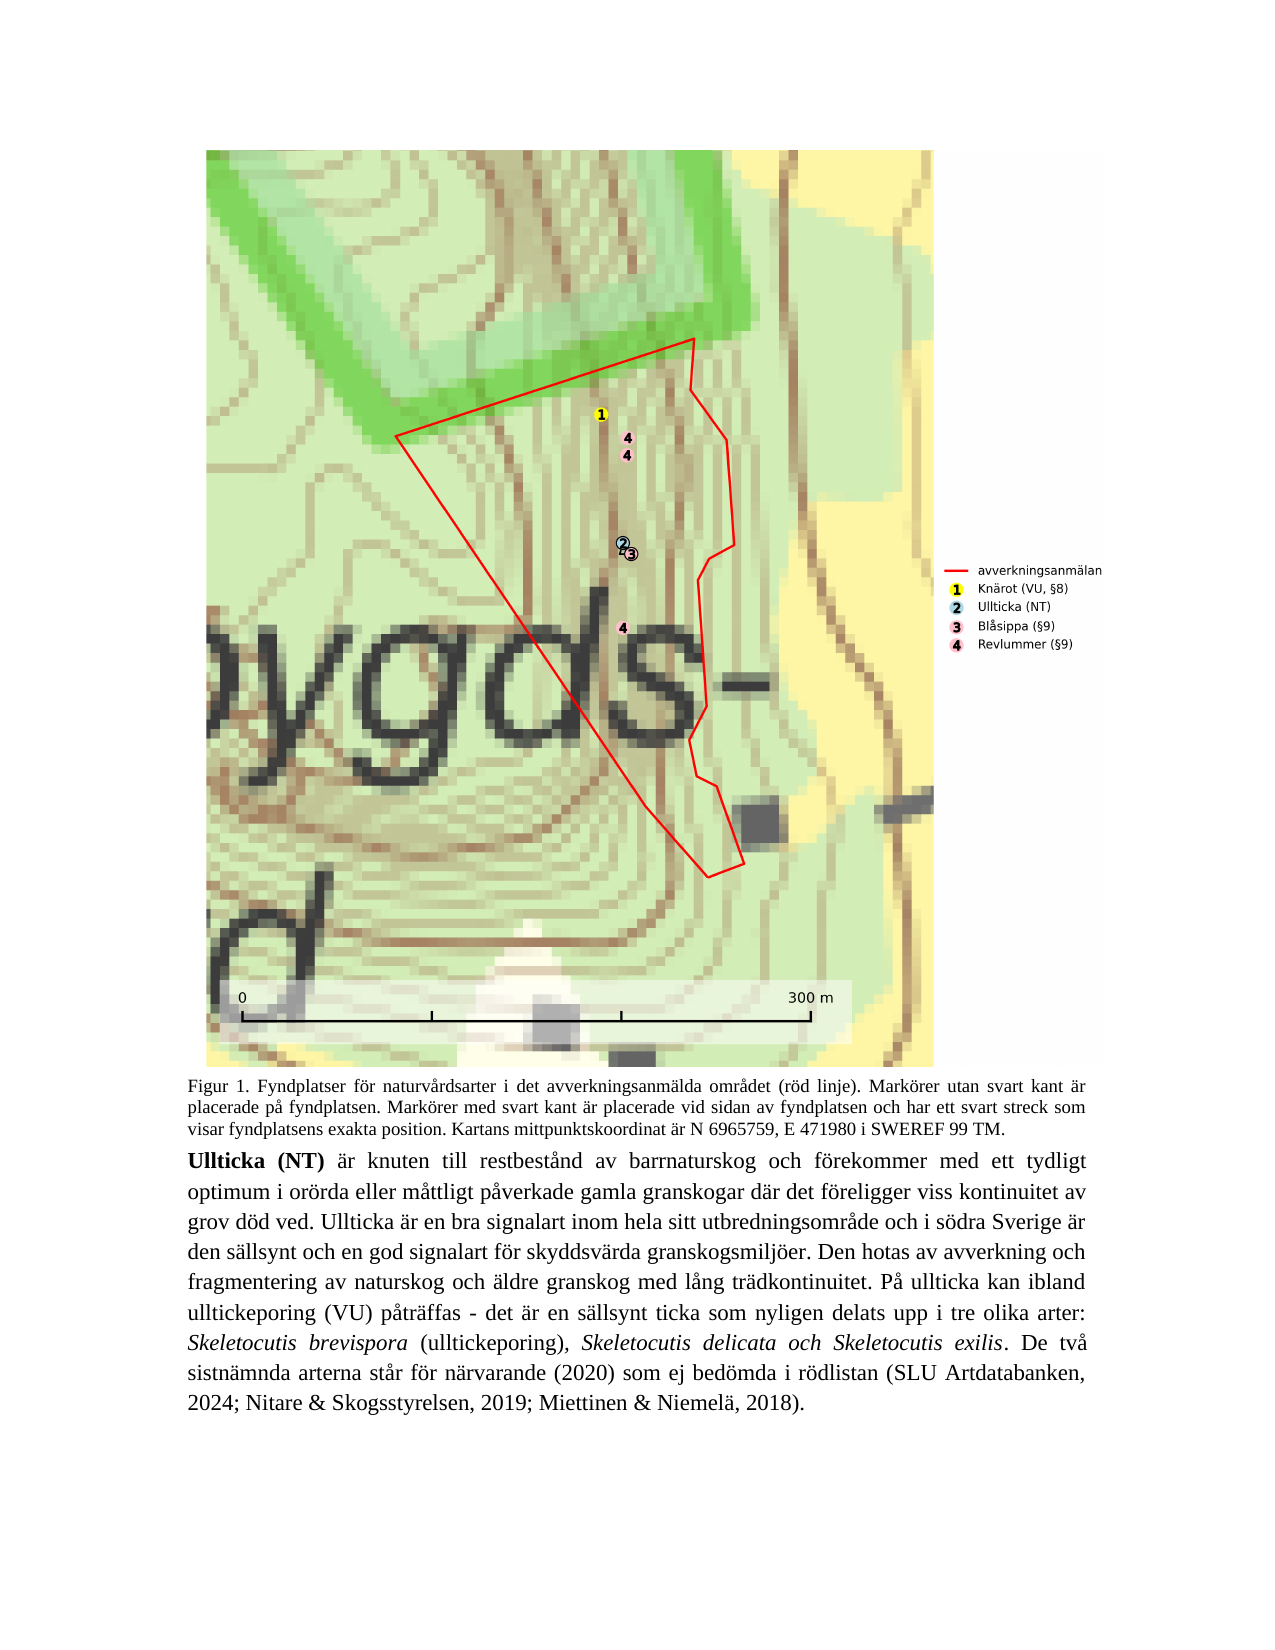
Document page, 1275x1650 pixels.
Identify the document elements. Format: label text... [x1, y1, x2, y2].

picture [206, 150, 1107, 1067]
text Figur 1. Fyndplatser för naturvårdsarter i det avverkningsanmälda området (röd linje). Markörer utan svart kant är placerade på fyndplatsen. Markörer med svart kant är placerade vid sidan av fyndplatsen och har ett svart streck som visar fyndplatsens exakta position. Kartans mittpunktskoordinat är N 6965759, E 471980 i SWEREF 99 TM. [187, 1074, 1087, 1139]
text Ullticka (NT) är knuten till restbestånd av barrnaturskog och förekommer med ett tydligt optimum i orörda eller måttligt påverkade gamla granskogar där det föreligger viss kontinuitet av grov död ved. Ullticka är en bra signalart inom hela sitt utbredningsområde och i södra Sverige är den sällsynt och en god signalart för skyddsvärda granskogsmiljöer. Den hotas av avverkning och fragmentering av naturskog och äldre granskog med lång trädkontinuitet. På ullticka kan ibland ulltickeporing (VU) påträffas - det är en sällsynt ticka som nyligen delats upp i tre olika arter: Skeletocutis brevispora (ulltickeporing), Skeletocutis delicata och Skeletocutis exilis. De två sistnämnda arterna står för närvarande (2020) som ej bedömda i rödlistan (SLU Artdatabanken, 2024; Nitare & Skogsstyrelsen, 2019; Miettinen & Niemelä, 2018). [187, 1148, 1087, 1416]
